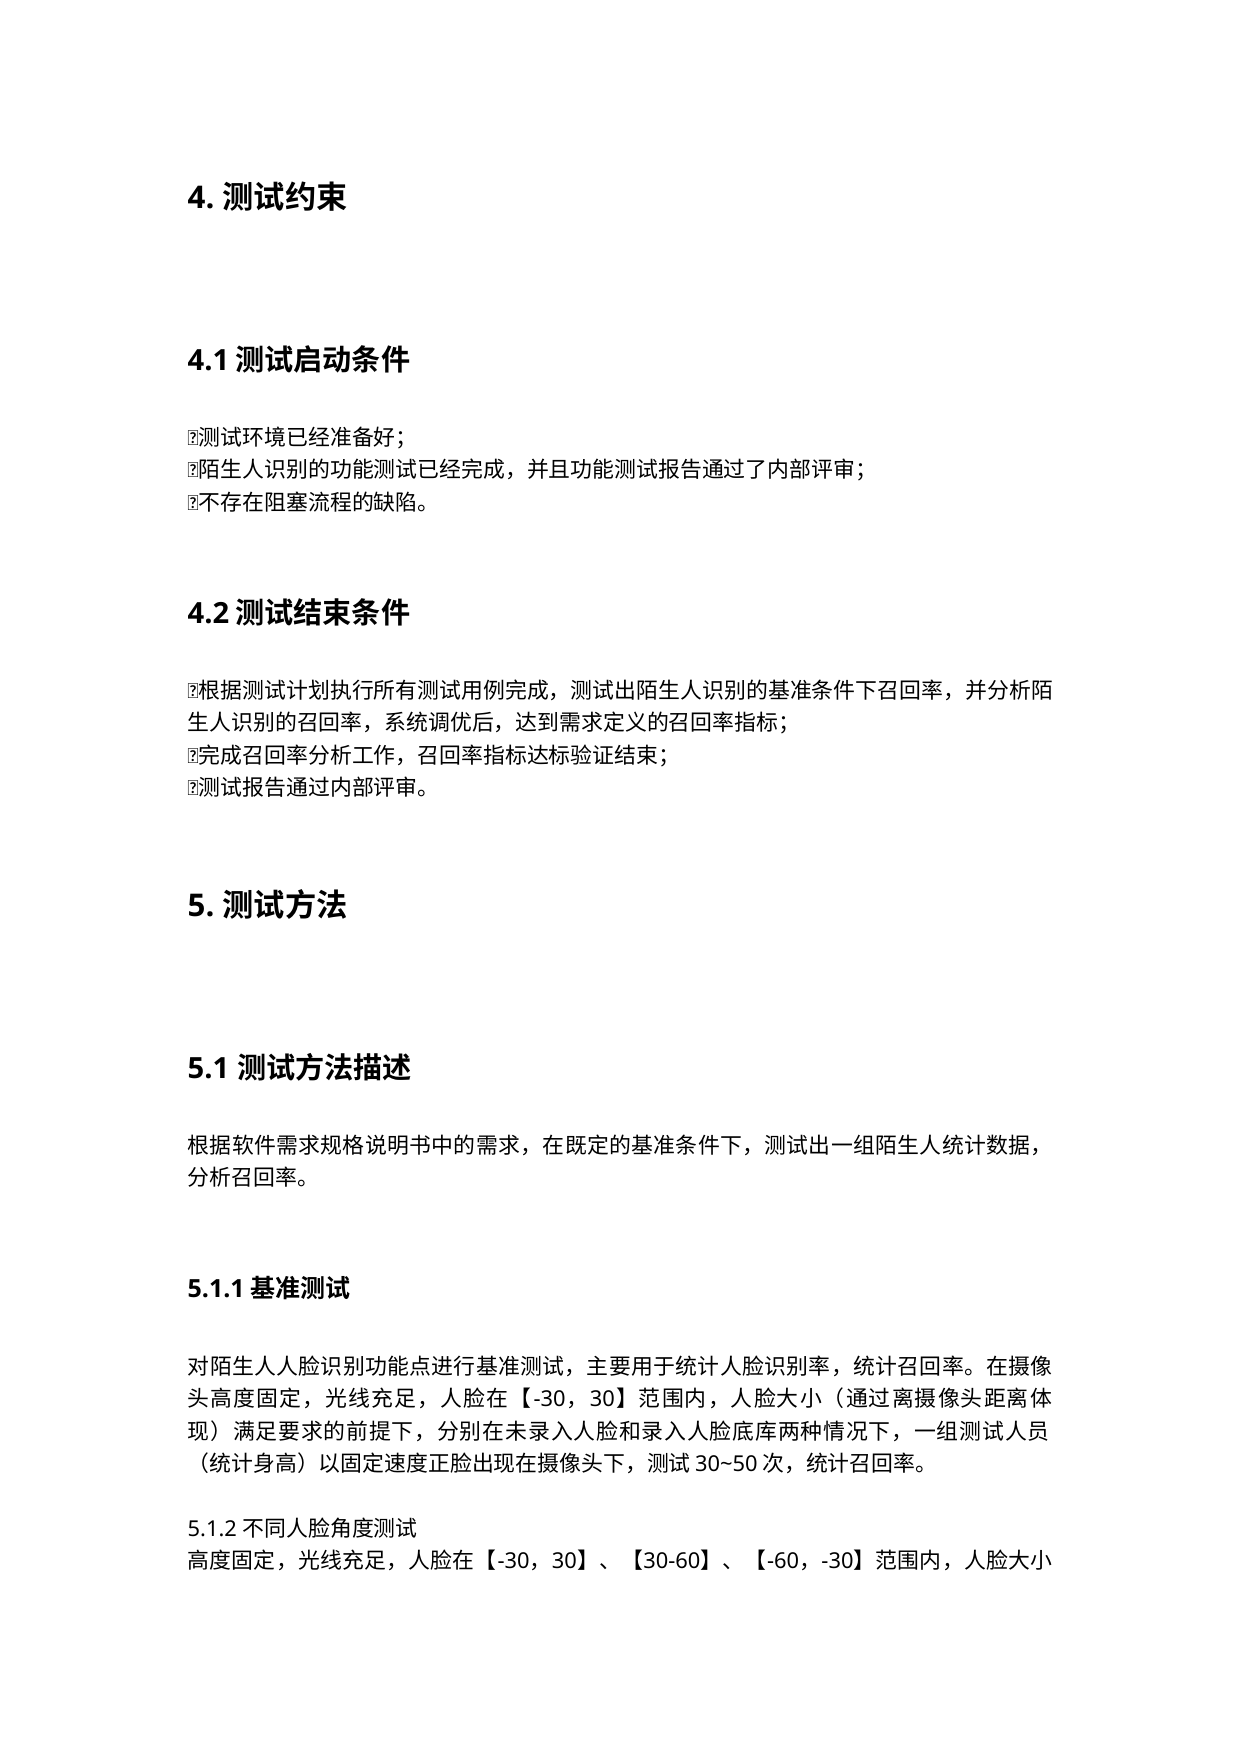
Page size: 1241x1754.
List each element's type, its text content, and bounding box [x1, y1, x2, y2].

text 测试报告通过内部评审。 [187, 770, 1053, 802]
text 根据测试计划执行所有测试用例完成，测试出陌生人识别的基准条件下召回率，并分析陌生人识别的召回率，系统调优后，达到需求定义的召回率指标； [187, 672, 1053, 737]
text 对陌生人人脸识别功能点进行基准测试，主要用于统计人脸识别率，统计召回率。在摄像头高度固定，光线充足，人脸在【-30，30】范围内，人脸大小（通过离摄像头距离体现）满足要求的前提下，分别在未录入人脸和录入人脸底库两种情况下，一组测试人员（统计身高）以固定速度正脸出现在摄像头下，测试30~50次，统计召回率。 [187, 1348, 1053, 1478]
text 根据软件需求规格说明书中的需求，在既定的基准条件下，测试出一组陌生人统计数据，分析召回率。 [187, 1127, 1053, 1192]
subtitle 4.1测试启动条件 [187, 325, 1053, 390]
text 陌生人识别的功能测试已经完成，并且功能测试报告通过了内部评审； [187, 452, 1053, 484]
text 不存在阻塞流程的缺陷。 [187, 484, 1053, 517]
subtitle 5.1.1基准测试 [187, 1254, 1053, 1319]
text 完成召回率分析工作，召回率指标达标验证结束； [187, 737, 1053, 770]
subtitle 5. 测试方法 [187, 870, 1053, 935]
text 5.1.2 不同人脸角度测试 [187, 1511, 1053, 1543]
subtitle 4.2测试结束条件 [187, 578, 1053, 643]
subtitle 5.1 测试方法描述 [187, 1033, 1053, 1098]
text 测试环境已经准备好； [187, 419, 1053, 452]
subtitle 4. 测试约束 [187, 162, 1053, 227]
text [187, 1543, 1053, 1576]
